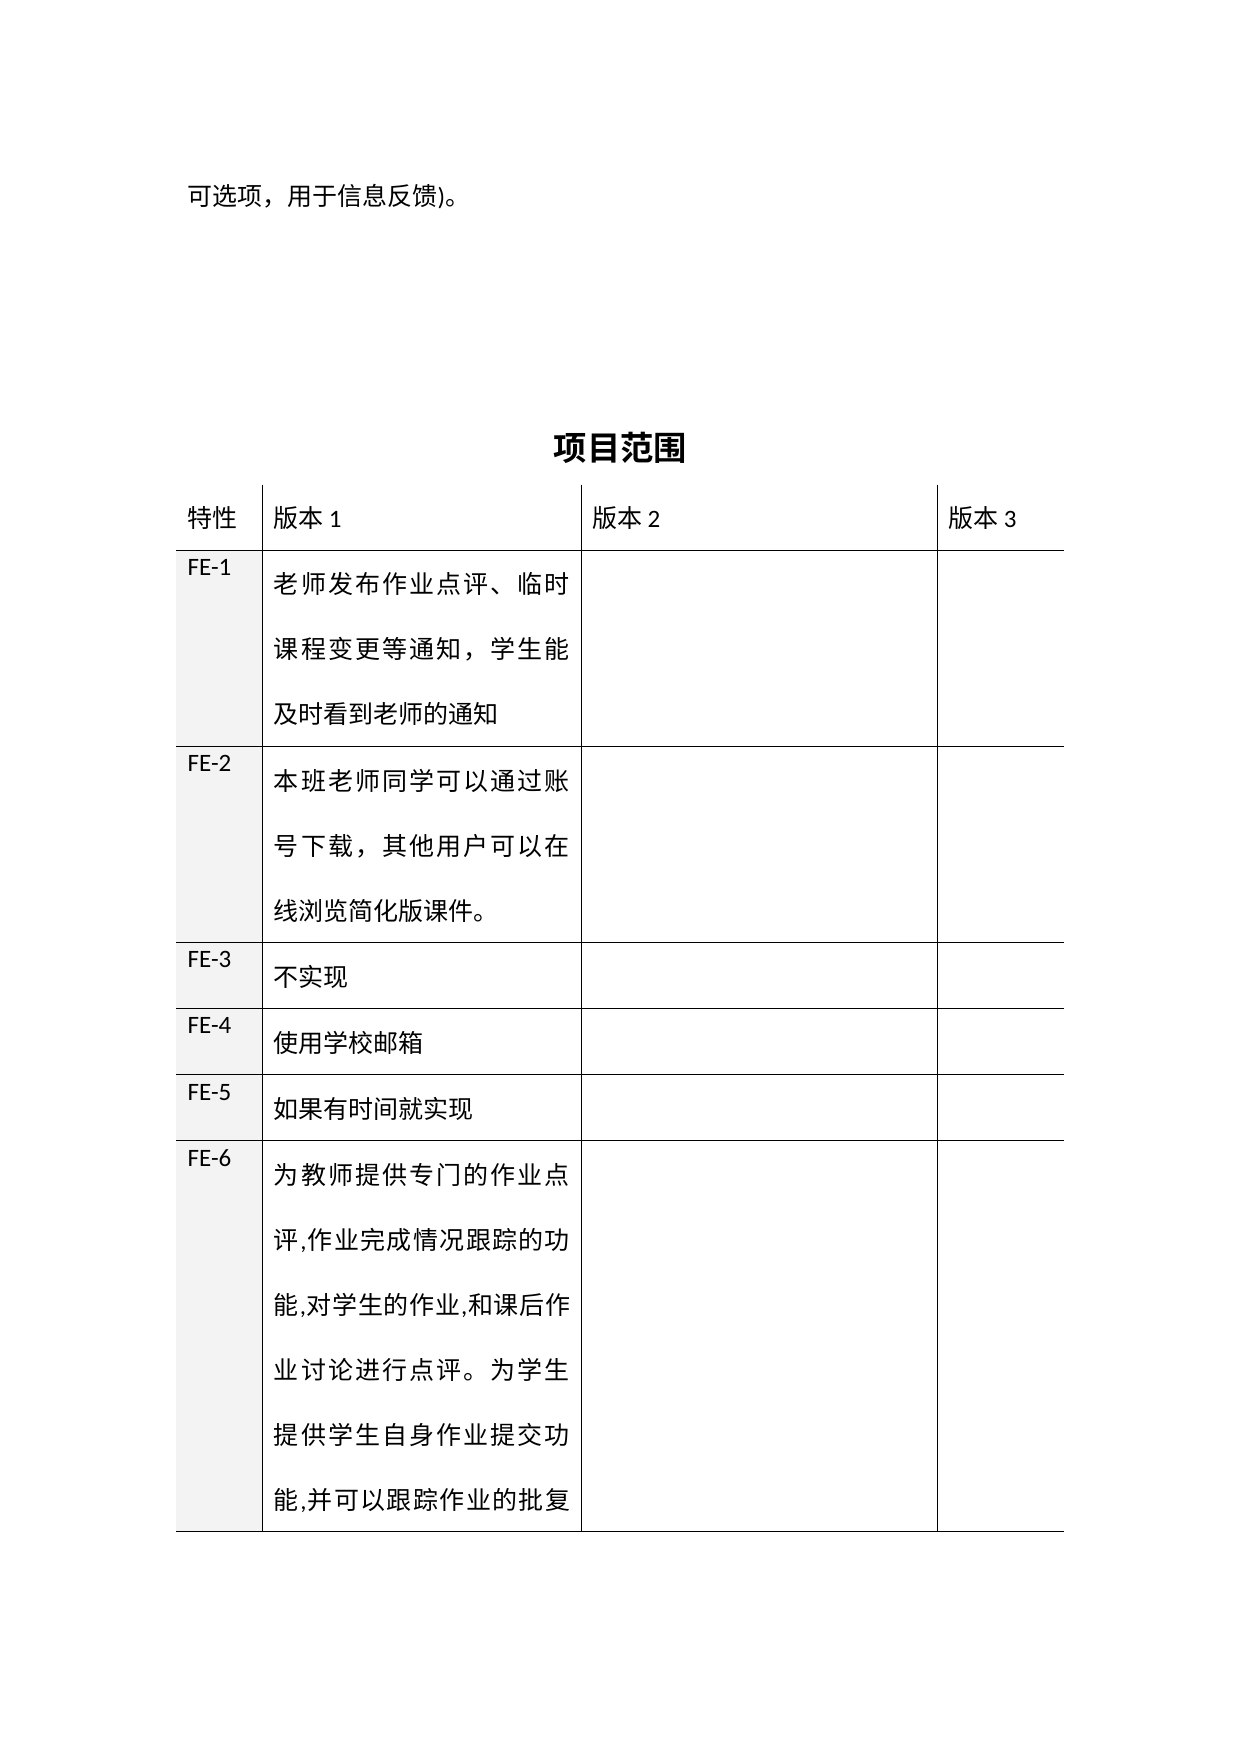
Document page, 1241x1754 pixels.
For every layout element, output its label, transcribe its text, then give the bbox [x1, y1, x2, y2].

table_cell 使用学校邮箱 [263, 1009, 581, 1074]
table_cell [263, 1141, 581, 1531]
table_cell [582, 1141, 937, 1531]
table_cell 不实现 [263, 943, 581, 1008]
table_cell FE-1 [176, 551, 262, 746]
table_cell [938, 747, 1064, 942]
table_header 版本3 [938, 485, 1064, 549]
table_cell FE-5 [176, 1075, 262, 1140]
table_cell FE-4 [176, 1009, 262, 1074]
table_cell [938, 1141, 1064, 1531]
table_cell 如果有时间就实现 [263, 1075, 581, 1140]
table_cell [938, 1009, 1064, 1074]
table_header 版本1 [263, 485, 581, 549]
table_cell [582, 747, 937, 942]
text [187, 162, 1053, 227]
table_cell [582, 551, 937, 746]
table_cell [938, 1075, 1064, 1140]
table_cell [582, 943, 937, 1008]
table_cell [938, 551, 1064, 746]
table_header 特性 [176, 485, 262, 549]
table_cell FE-6 [176, 1141, 262, 1531]
table_cell [938, 943, 1064, 1008]
table_cell 老师发布作业点评、临时课程变更等通知，学生能及时看到老师的通知 [263, 551, 581, 746]
table_cell 本班老师同学可以通过账号下载，其他用户可以在线浏览简化版课件。 [263, 747, 581, 942]
table_cell FE-3 [176, 943, 262, 1008]
table_cell [582, 1075, 937, 1140]
table_cell FE-2 [176, 747, 262, 942]
table_cell [582, 1009, 937, 1074]
title 项目范围 [187, 413, 1053, 478]
table_header 版本2 [582, 485, 937, 549]
